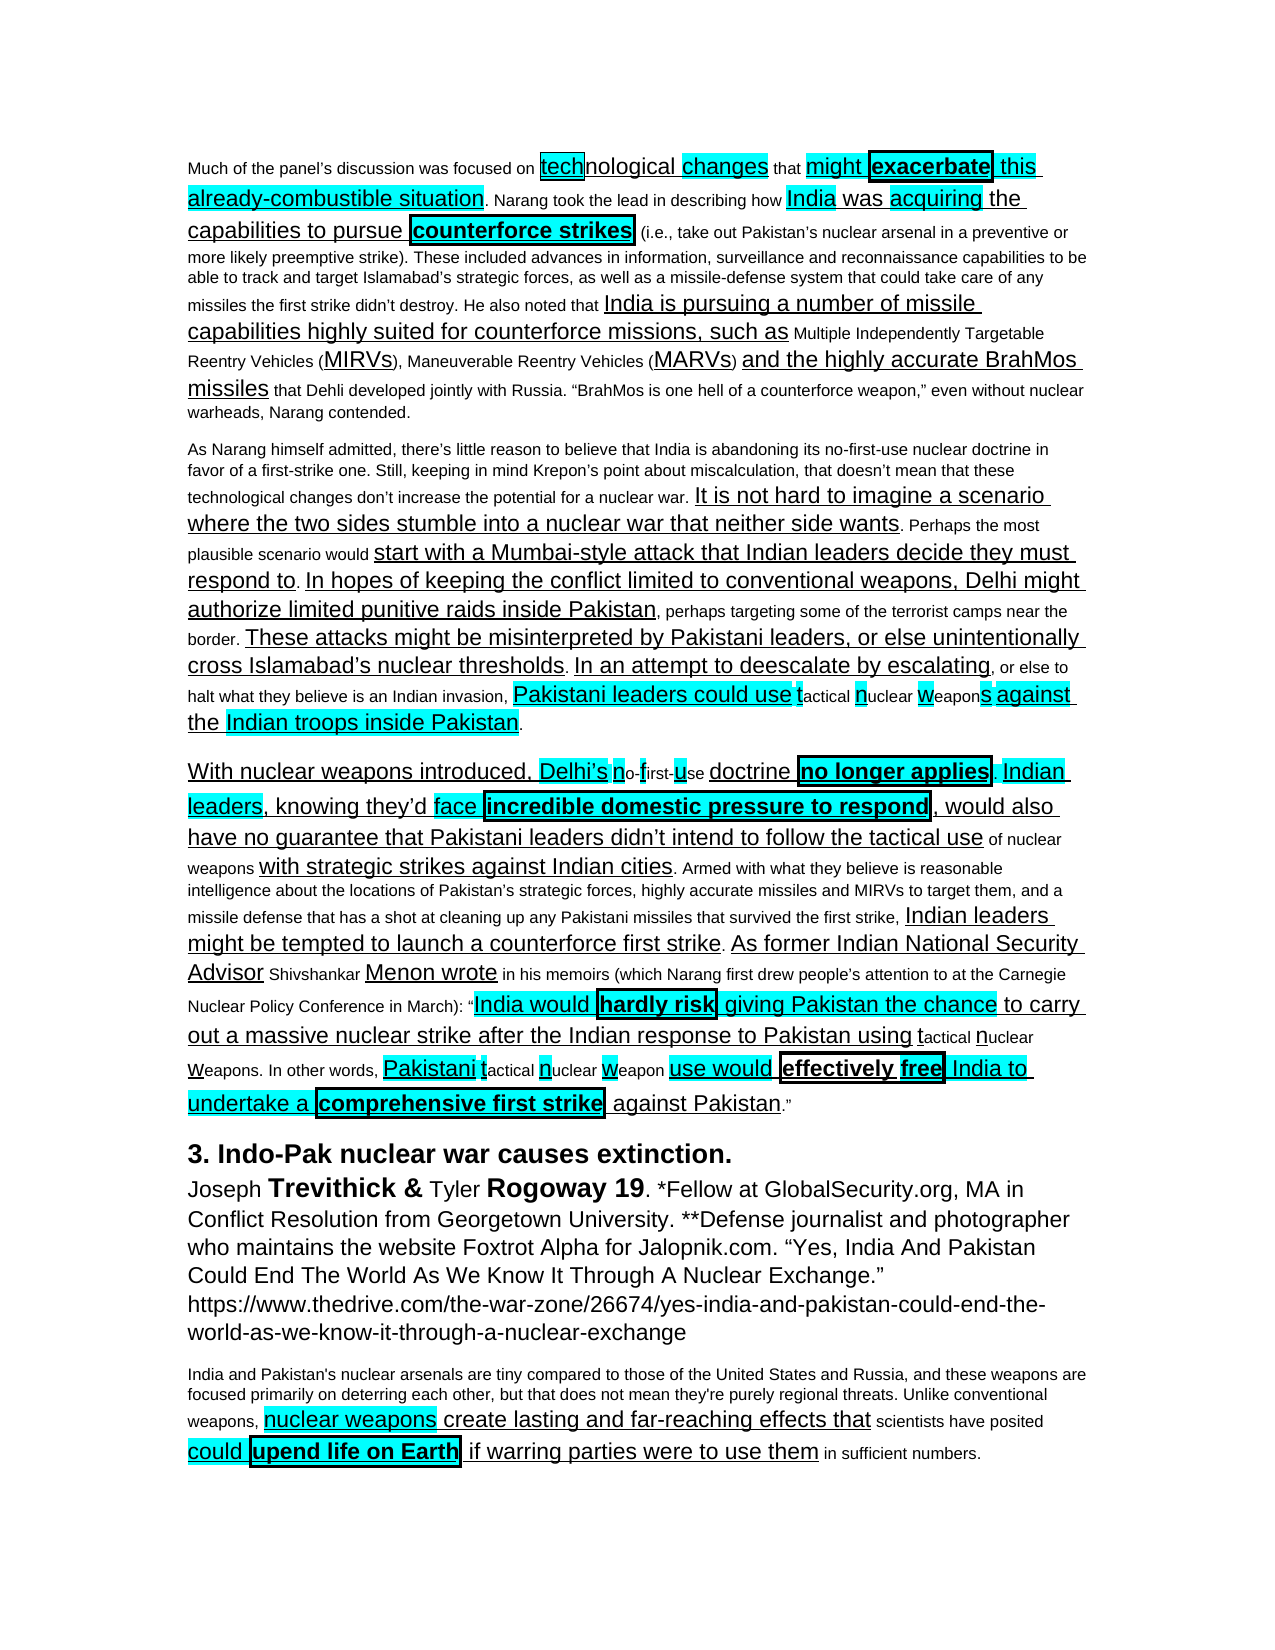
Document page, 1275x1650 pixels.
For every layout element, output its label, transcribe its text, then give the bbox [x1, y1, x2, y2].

subtitle 3. Indo-Pak nuclear war causes extinction. [187, 1138, 1087, 1170]
text Joseph Trevithick & Tyler Rogoway 19. *Fellow at GlobalSecurity.org, MA in Conflict Resolution from Georgetown University. **Defense journalist and photographer who maintains the website Foxtrot Alpha for Jalopnik.com. “Yes, India And Pakistan Could End The World As We Know It Through A Nuclear Exchange.” https://www.thedrive.com/the-war-zone/26674/yes-india-and-pakistan-could-end-the-world-as-we-know-it-through-a-nuclear-exchange [187, 1172, 1087, 1346]
text Much of the panel’s discussion was focused on technological changes that might exacerbate this already-combustible situation. Narang took the lead in describing how India was acquiring the capabilities to pursue counterforce strikes (i.e., take out Pakistan’s nuclear arsenal in a preventive or more likely preemptive strike). These included advances in information, surveillance and reconnaissance capabilities to be able to track and target Islamabad’s strategic forces, as well as a missile-defense system that could take care of any missiles the first strike didn’t destroy. He also noted that India is pursuing a number of missile capabilities highly suited for counterforce missions, such as Multiple Independently Targetable Reentry Vehicles (MIRVs), Maneuverable Reentry Vehicles (MARVs) and the highly accurate BrahMos missiles that Dehli developed jointly with Russia. “BrahMos is one hell of a counterforce weapon,” even without nuclear warheads, Narang contended. [187, 150, 1087, 422]
text As Narang himself admitted, there’s little reason to believe that India is abandoning its no-first-use nuclear doctrine in favor of a first-strike one. Still, keeping in mind Krepon’s point about miscalculation, that doesn’t mean that these technological changes don’t increase the potential for a nuclear war. It is not hard to imagine a scenario where the two sides stumble into a nuclear war that neither side wants. Perhaps the most plausible scenario would start with a Mumbai-style attack that Indian leaders decide they must respond to. In hopes of keeping the conflict limited to conventional weapons, Delhi might authorize limited punitive raids inside Pakistan, perhaps targeting some of the terrorist camps near the border. These attacks might be misinterpreted by Pakistani leaders, or else unintentionally cross Islamabad’s nuclear thresholds. In an attempt to deescalate by escalating, or else to halt what they believe is an Indian invasion, Pakistani leaders could use tactical nuclear weapons against the Indian troops inside Pakistan. [187, 440, 1087, 736]
text India and Pakistan's nuclear arsenals are tiny compared to those of the United States and Russia, and these weapons are focused primarily on deterring each other, but that does not mean they're purely regional threats. Unlike conventional weapons, nuclear weapons create lasting and far-reaching effects that scientists have posited could upend life on Earth if warring parties were to use them in sufficient numbers. [187, 1364, 1087, 1468]
text With nuclear weapons introduced, Delhi’s no-first-use doctrine no longer applies. Indian leaders, knowing they’d face incredible domestic pressure to respond, would also have no guarantee that Pakistani leaders didn’t intend to follow the tactical use of nuclear weapons with strategic strikes against Indian cities. Armed with what they believe is reasonable intelligence about the locations of Pakistan’s strategic forces, highly accurate missiles and MIRVs to target them, and a missile defense that has a shot at cleaning up any Pakistani missiles that survived the first strike, Indian leaders might be tempted to launch a counterforce first strike. As former Indian National Security Advisor Shivshankar Menon wrote in his memoirs (which Narang first drew people’s attention to at the Carnegie Nuclear Policy Conference in March): “India would hardly risk giving Pakistan the chance to carry out a massive nuclear strike after the Indian response to Pakistan using tactical nuclear weapons. In other words, Pakistani tactical nuclear weapon use would effectively free India to undertake a comprehensive first strike against Pakistan.” [187, 754, 1087, 1119]
